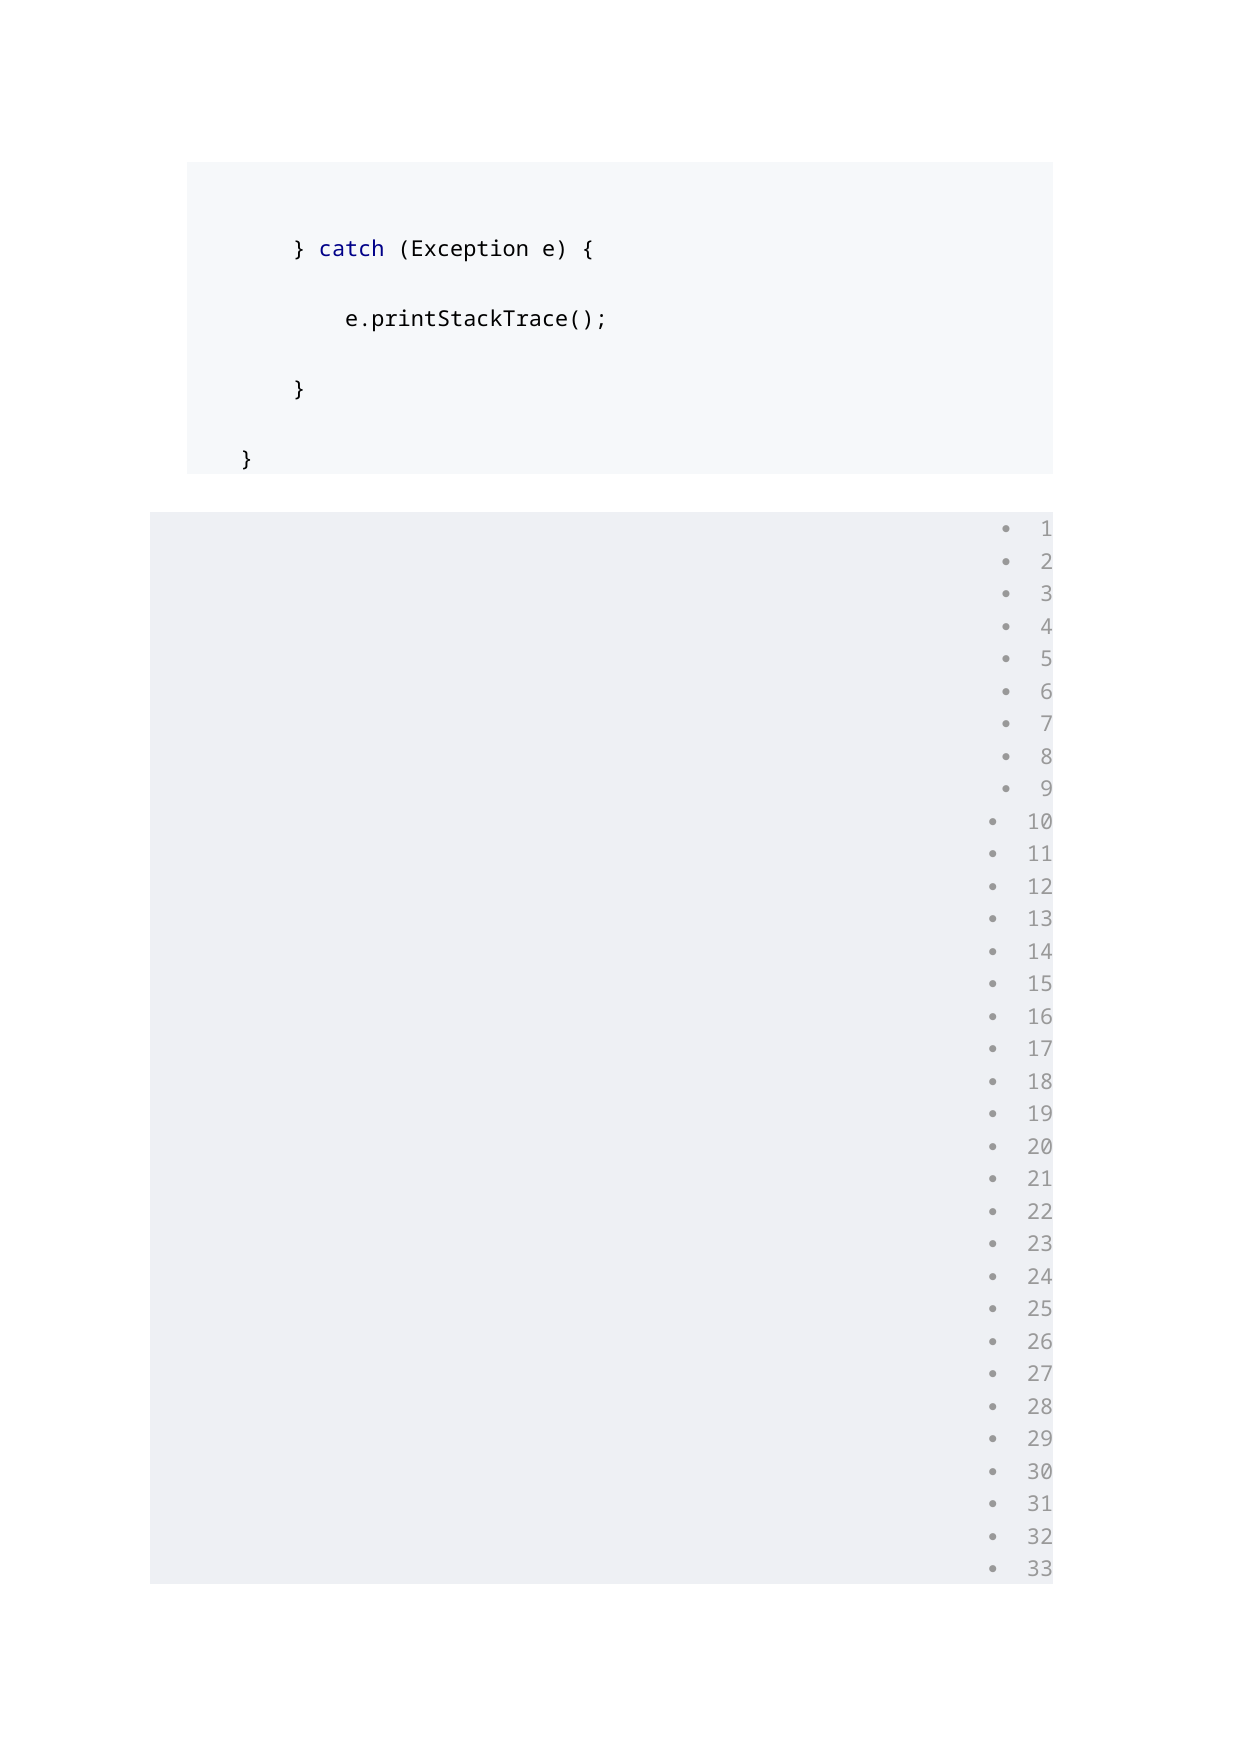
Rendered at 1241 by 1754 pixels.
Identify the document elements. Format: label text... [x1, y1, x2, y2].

list 8 [150, 739, 1053, 772]
list 23 [150, 1227, 1053, 1259]
list 2 [150, 544, 1053, 577]
list 29 [150, 1422, 1053, 1454]
list 32 [150, 1519, 1053, 1552]
list 19 [150, 1097, 1053, 1129]
list 22 [150, 1194, 1053, 1227]
list 31 [150, 1487, 1053, 1519]
list 11 [150, 837, 1053, 869]
list 26 [150, 1324, 1053, 1357]
list 25 [150, 1292, 1053, 1324]
list 1 [150, 512, 1053, 544]
list 9 [150, 772, 1053, 804]
list 7 [150, 707, 1053, 739]
list 30 [150, 1454, 1053, 1487]
list 6 [150, 674, 1053, 707]
list 13 [150, 902, 1053, 934]
list 21 [150, 1162, 1053, 1194]
list 3 [150, 577, 1053, 609]
list 16 [150, 999, 1053, 1032]
list 24 [150, 1259, 1053, 1292]
list 18 [150, 1064, 1053, 1097]
list 20 [150, 1129, 1053, 1162]
list 4 [150, 609, 1053, 642]
list 12 [150, 869, 1053, 902]
text } [187, 442, 1053, 474]
list 5 [150, 642, 1053, 674]
text } [187, 372, 1053, 404]
list 33 [150, 1552, 1053, 1584]
list 10 [150, 804, 1053, 837]
list 28 [150, 1389, 1053, 1422]
text e.printStackTrace(); [187, 302, 1053, 334]
list 17 [150, 1032, 1053, 1064]
text } catch (Exception e) { [187, 232, 1053, 264]
list 14 [150, 934, 1053, 967]
list 15 [150, 967, 1053, 999]
list 27 [150, 1357, 1053, 1389]
